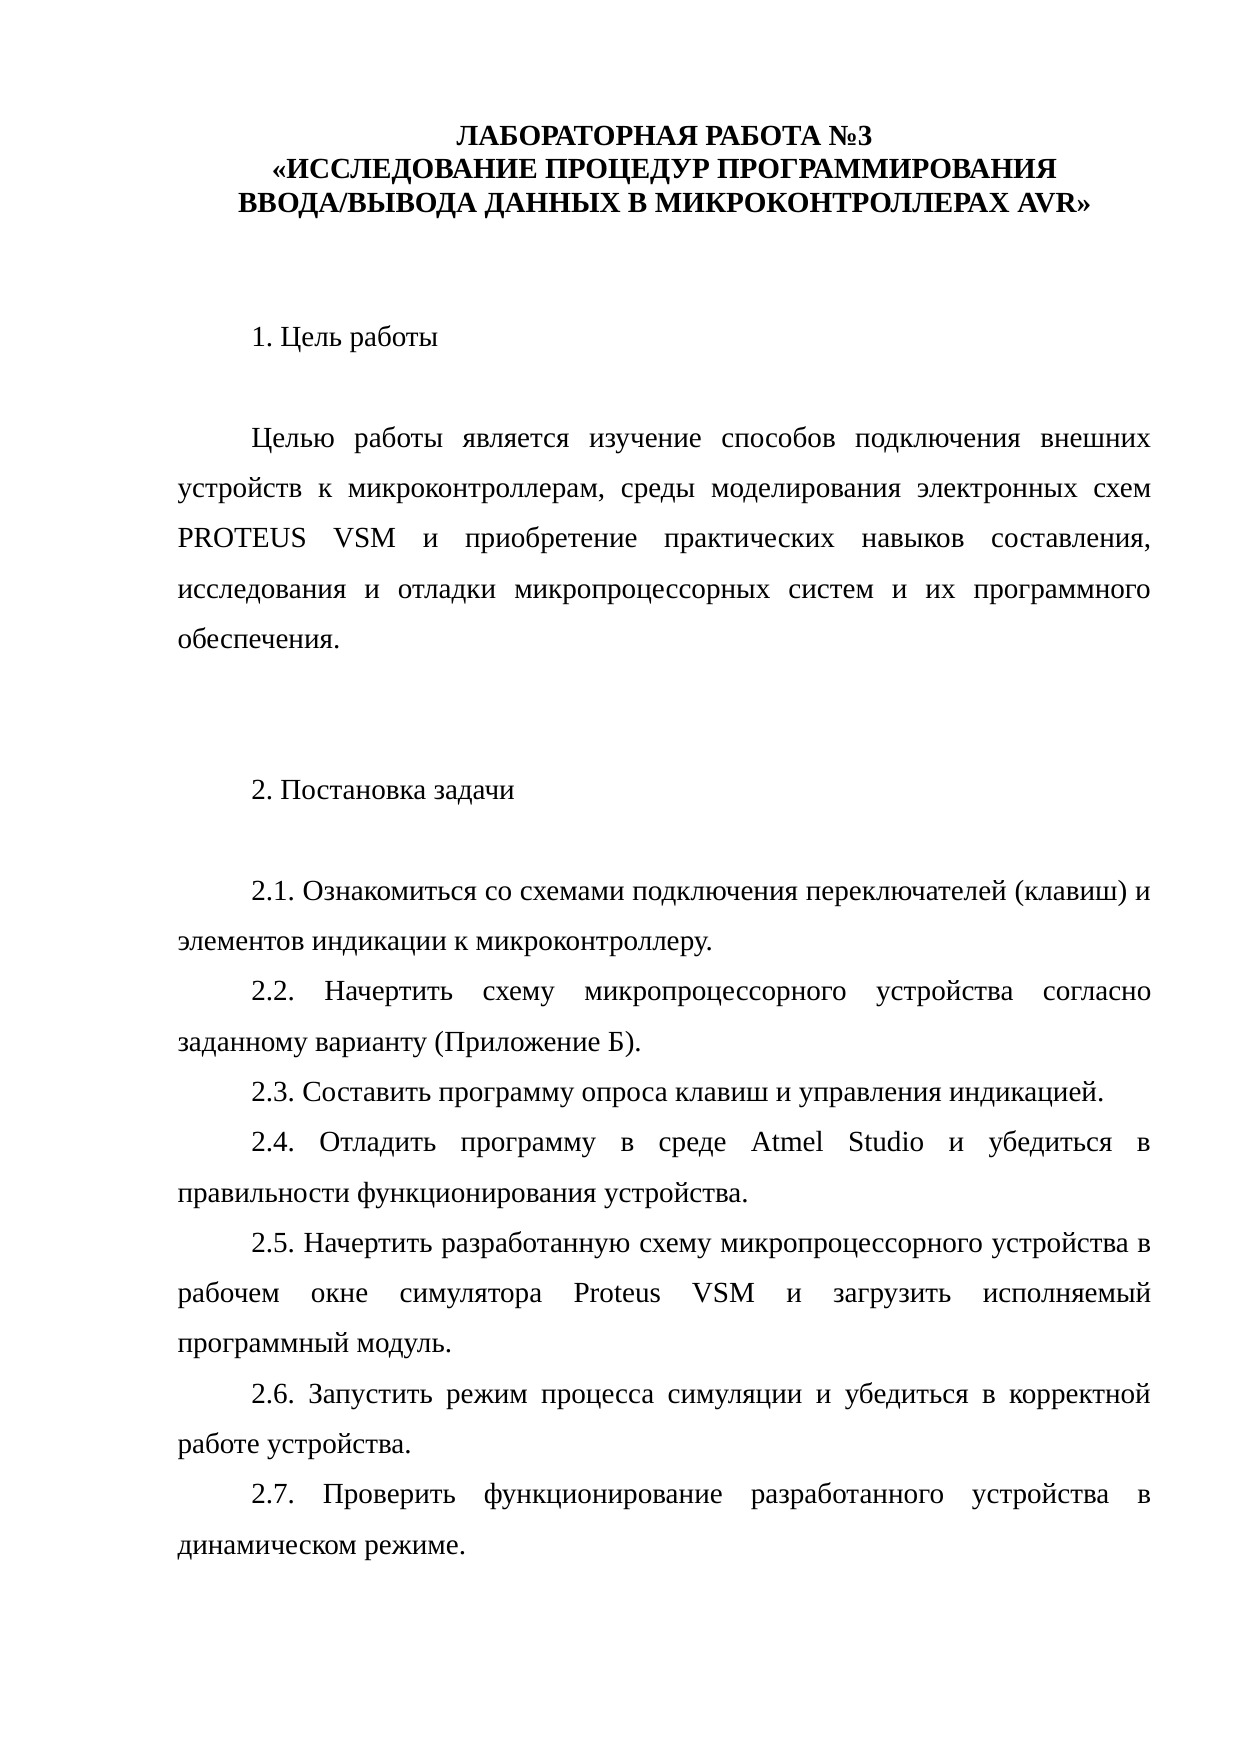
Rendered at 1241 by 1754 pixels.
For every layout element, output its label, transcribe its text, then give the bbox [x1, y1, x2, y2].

text ВВОДА/ВЫВОДА ДАННЫХ В МИКРОКОНТРОЛЛЕРАХ AVR» [177, 185, 1152, 219]
text 2.4. Отладить программу в среде Atmel Studio и убедиться в правильности функционирования устройства. [177, 1124, 1152, 1208]
text ЛАБОРАТОРНАЯ РАБОТА №3 [177, 118, 1152, 152]
text 2. Постановка задачи [177, 772, 1152, 806]
text 2.3. Составить программу опроса клавиш и управления индикацией. [177, 1074, 1152, 1108]
text 2.5. Начертить разработанную схему микропроцессорного устройства в рабочем окне симулятора Proteus VSM и загрузить исполняемый программный модуль. [177, 1225, 1152, 1359]
text «ИССЛЕДОВАНИЕ ПРОЦЕДУР ПРОГРАММИРОВАНИЯ [177, 152, 1152, 185]
text 1. Цель работы [177, 319, 1152, 353]
text 2.7. Проверить функционирование разработанного устройства в динамическом режиме. [177, 1477, 1152, 1560]
text 2.6. Запустить режим процесса симуляции и убедиться в корректной работе устройства. [177, 1376, 1152, 1460]
text Целью работы является изучение способов подключения внешних устройств к микроконтроллерам, среды моделирования электронных схем PROTEUS VSM и приобретение практических навыков составления, исследования и отладки микропроцессорных систем и их программного обеспечения. [177, 420, 1152, 655]
text 2.1. Ознакомиться со схемами подключения переключателей (клавиш) и элементов индикации к микроконтроллеру. [177, 873, 1152, 957]
text 2.2. Начертить схему микропроцессорного устройства согласно заданному варианту (Приложение Б). [177, 973, 1152, 1057]
